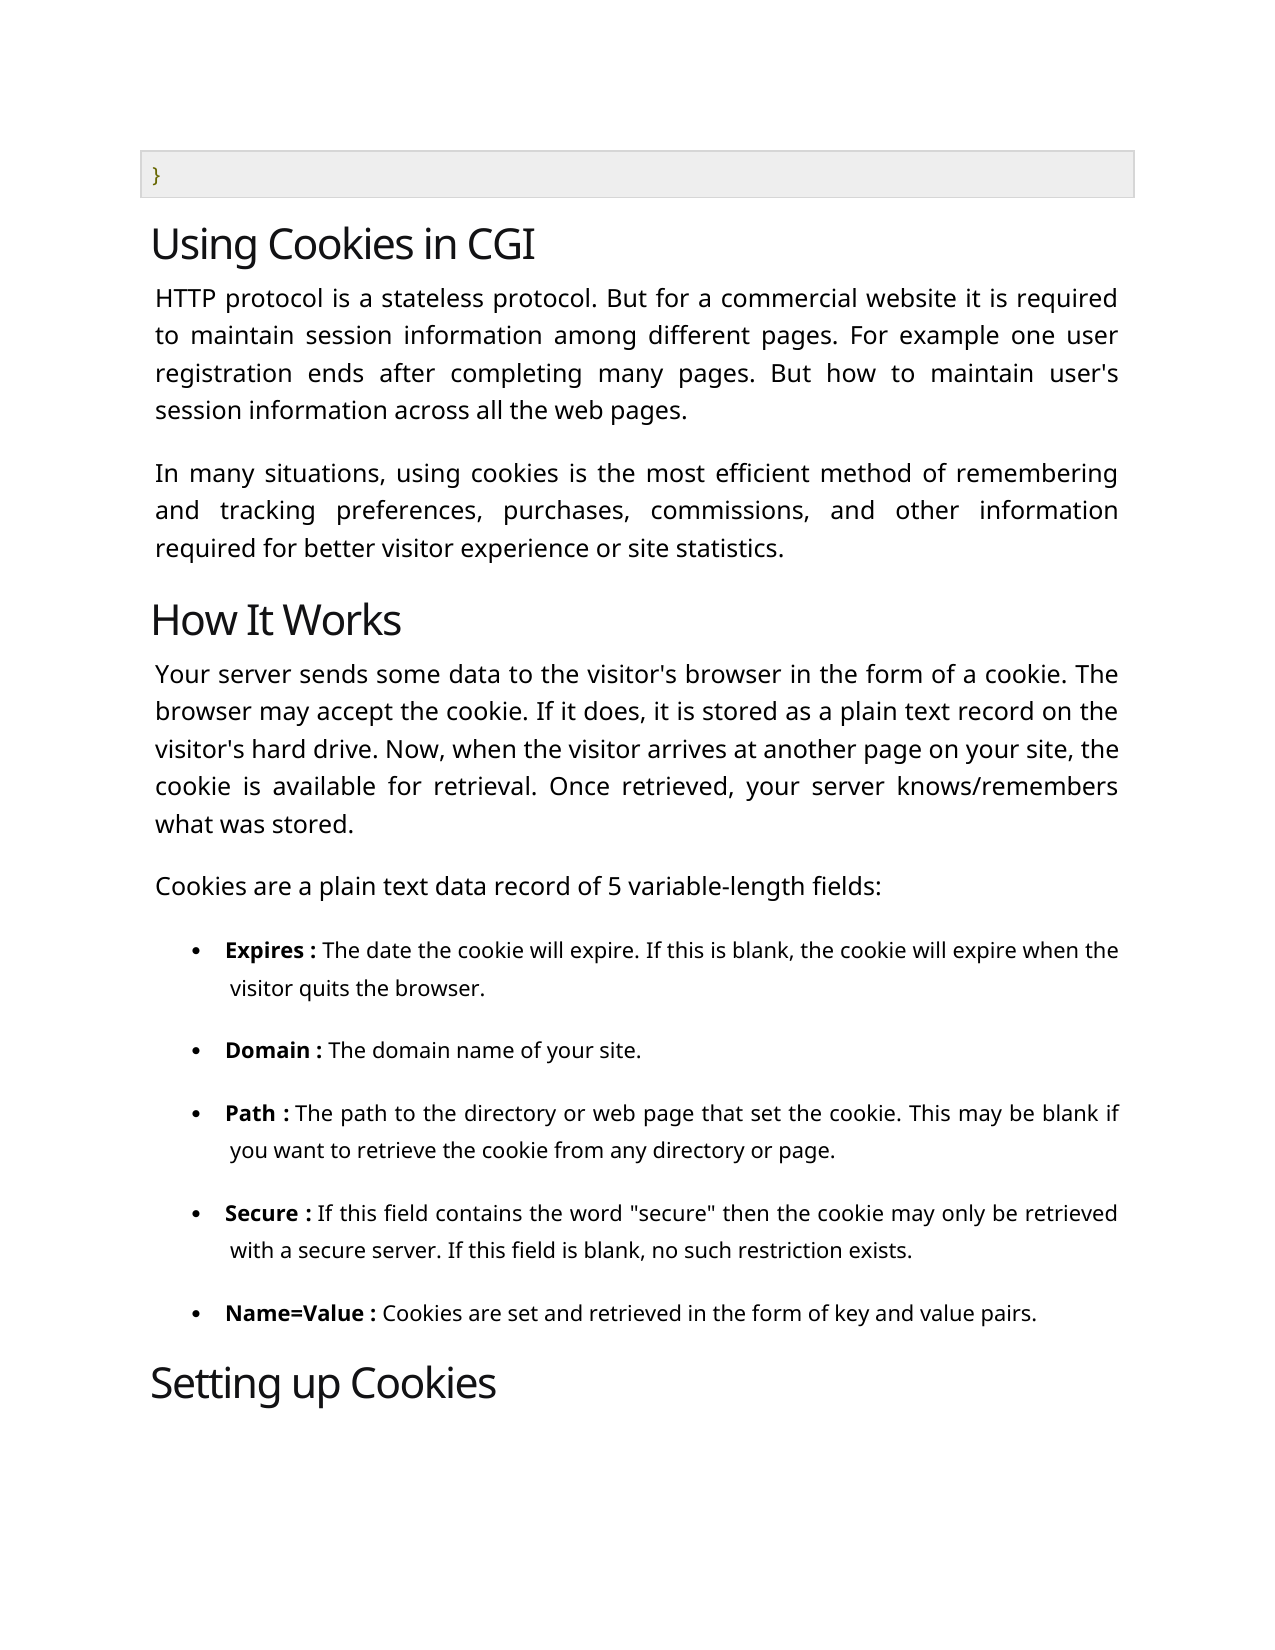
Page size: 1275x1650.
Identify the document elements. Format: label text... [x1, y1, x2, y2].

text In many situations, using cookies is the most efficient method of remembering and tracking preferences, purchases, commissions, and other information required for better visitor experience or site statistics. [155, 452, 1120, 564]
text } [142, 152, 1133, 197]
text HTTP protocol is a stateless protocol. But for a commercial website it is required to maintain session information among different pages. For example one user registration ends after completing many pages. But how to maintain user's session information across all the web pages. [155, 277, 1120, 427]
text Using Cookies in CGI [150, 214, 1120, 272]
list Secure : If this field contains the word "secure" then the cookie may only be retrieved with a secure server. If this field is blank, no such restriction exists. [192, 1190, 1120, 1265]
list Name=Value : Cookies are set and retrieved in the form of key and value pairs. [192, 1290, 1120, 1328]
text Cookies are a plain text data record of 5 variable-length fields: [155, 865, 1120, 903]
text How It Works [150, 589, 1120, 648]
list Expires : The date the cookie will expire. If this is blank, the cookie will expire when the visitor quits the browser. [192, 928, 1120, 1003]
list Path : The path to the directory or web page that set the cookie. This may be blank if you want to retrieve the cookie from any directory or page. [192, 1090, 1120, 1165]
text Your server sends some data to the visitor's browser in the form of a cookie. The browser may accept the cookie. If it does, it is stored as a plain text record on the visitor's hard drive. Now, when the visitor arrives at another page on your site, the cookie is available for retrieval. Once retrieved, your server knows/remembers what was stored. [155, 653, 1120, 840]
text Setting up Cookies [150, 1353, 1120, 1411]
list Domain : The domain name of your site. [192, 1028, 1120, 1065]
